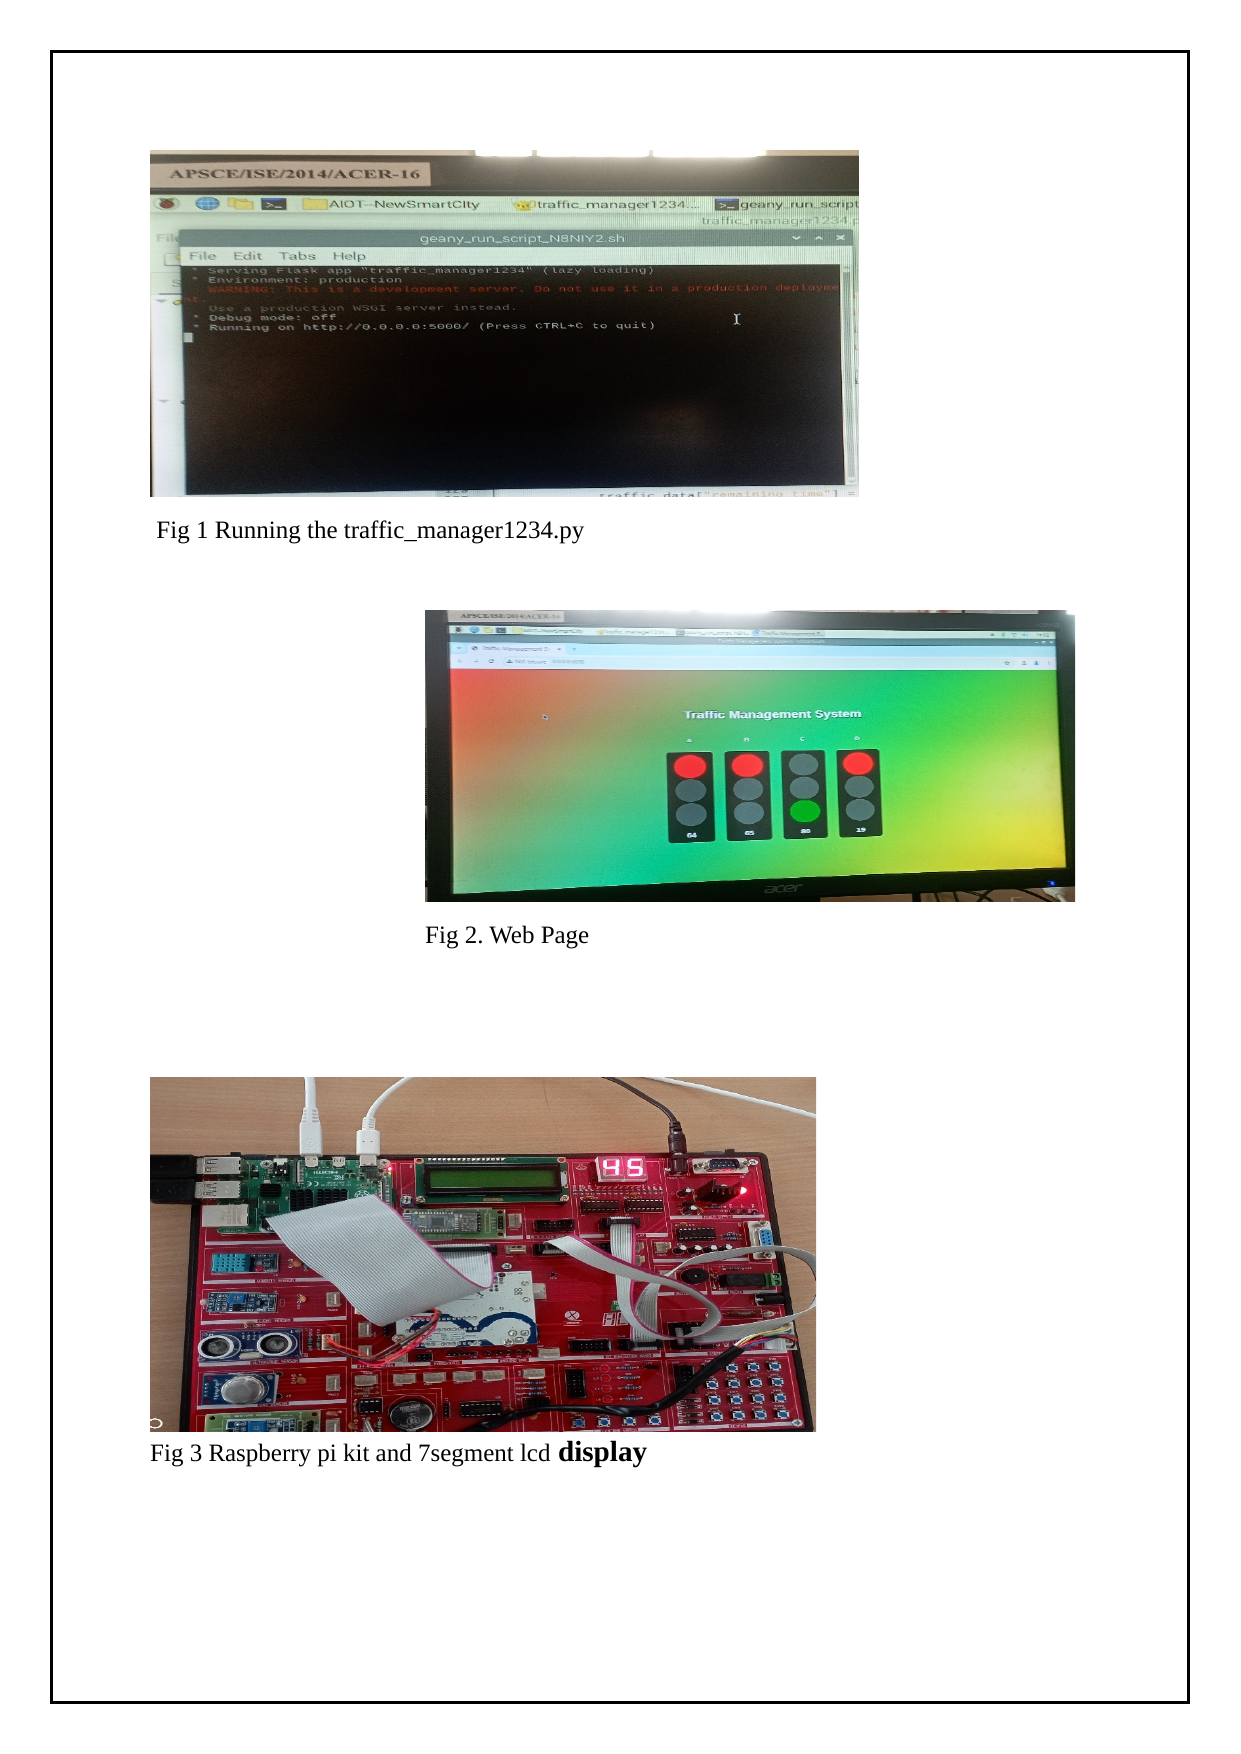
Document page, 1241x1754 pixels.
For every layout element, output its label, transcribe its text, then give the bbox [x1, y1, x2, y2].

picture [150, 150, 859, 497]
text Fig 2. Web Page [375, 921, 1090, 949]
picture [425, 610, 1076, 902]
text Fig 1 Running the traffic_manager1234.py [150, 515, 1090, 544]
picture [150, 1077, 817, 1432]
